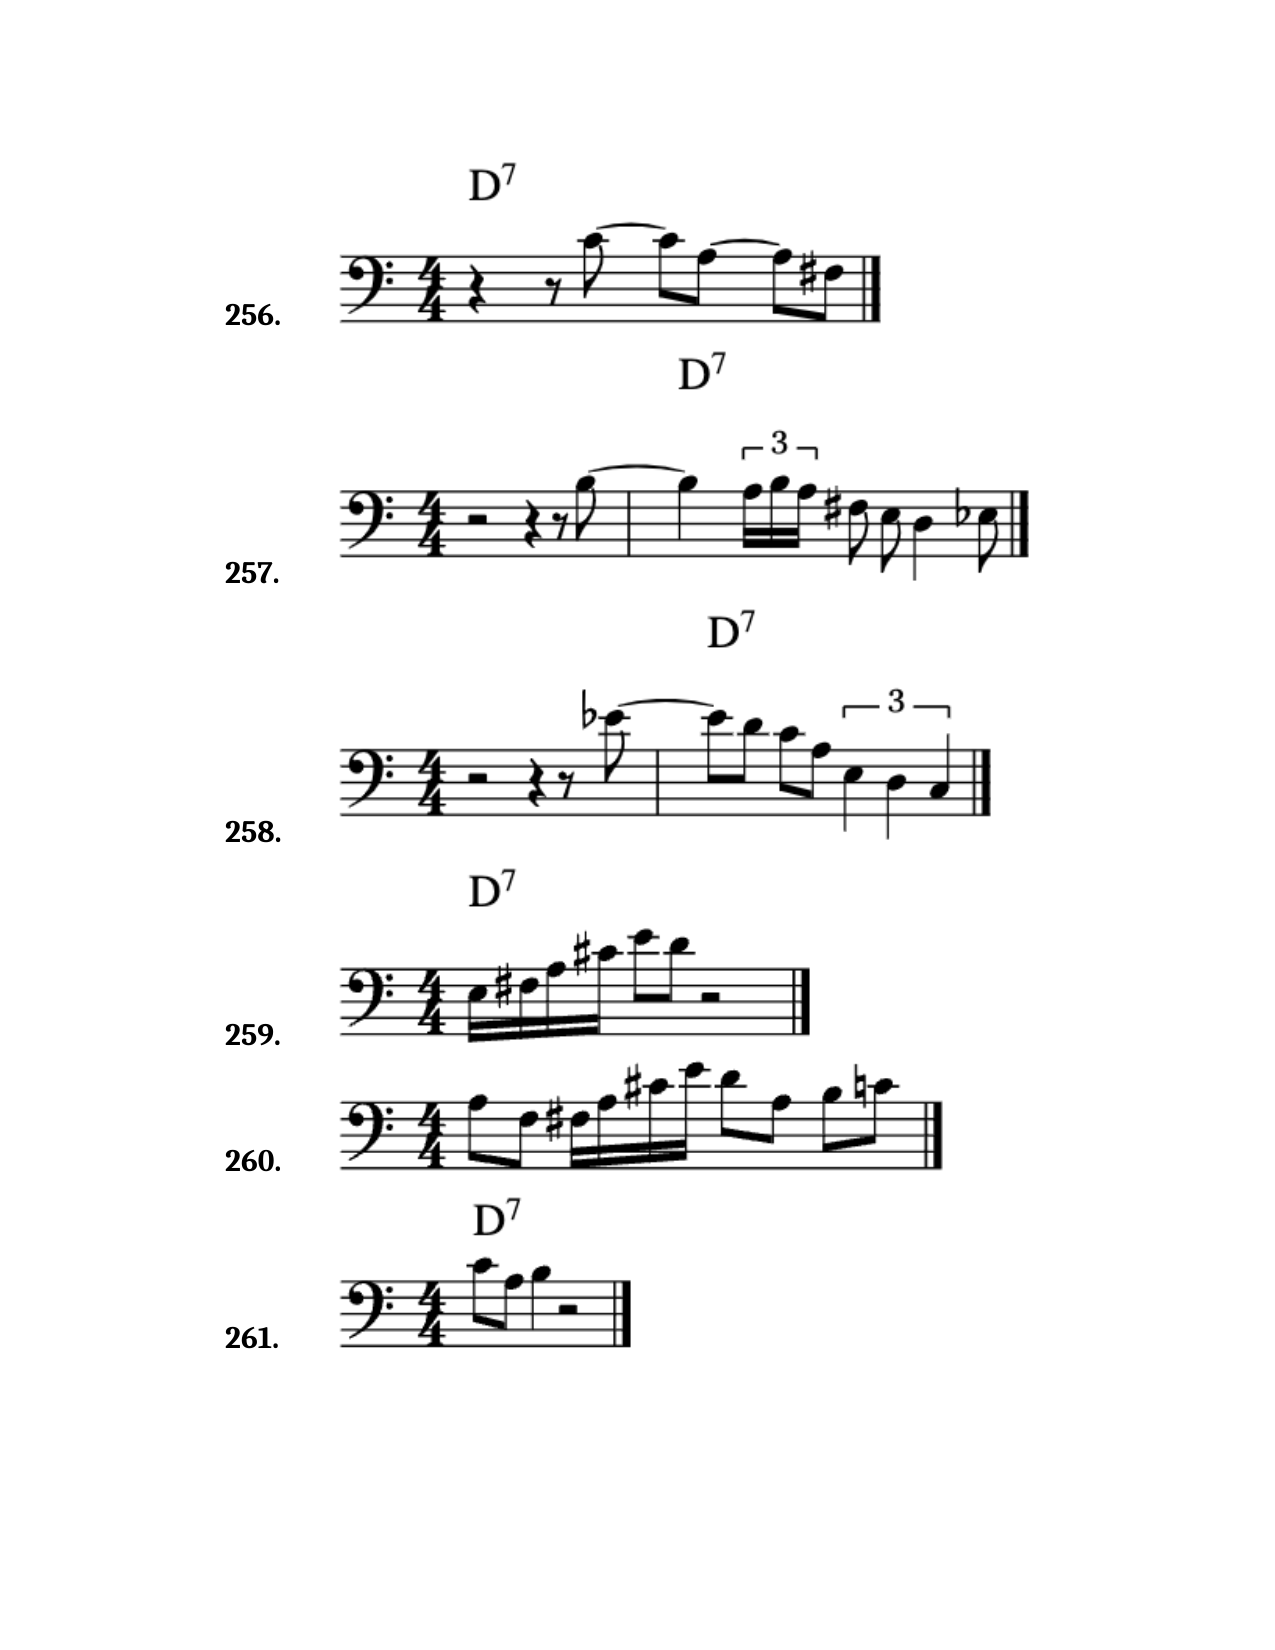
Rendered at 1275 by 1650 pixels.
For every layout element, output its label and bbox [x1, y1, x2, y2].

picture [337, 597, 994, 843]
picture [337, 1184, 634, 1349]
picture [337, 1058, 946, 1172]
picture [337, 150, 884, 325]
picture [337, 856, 813, 1046]
picture [337, 338, 1032, 584]
